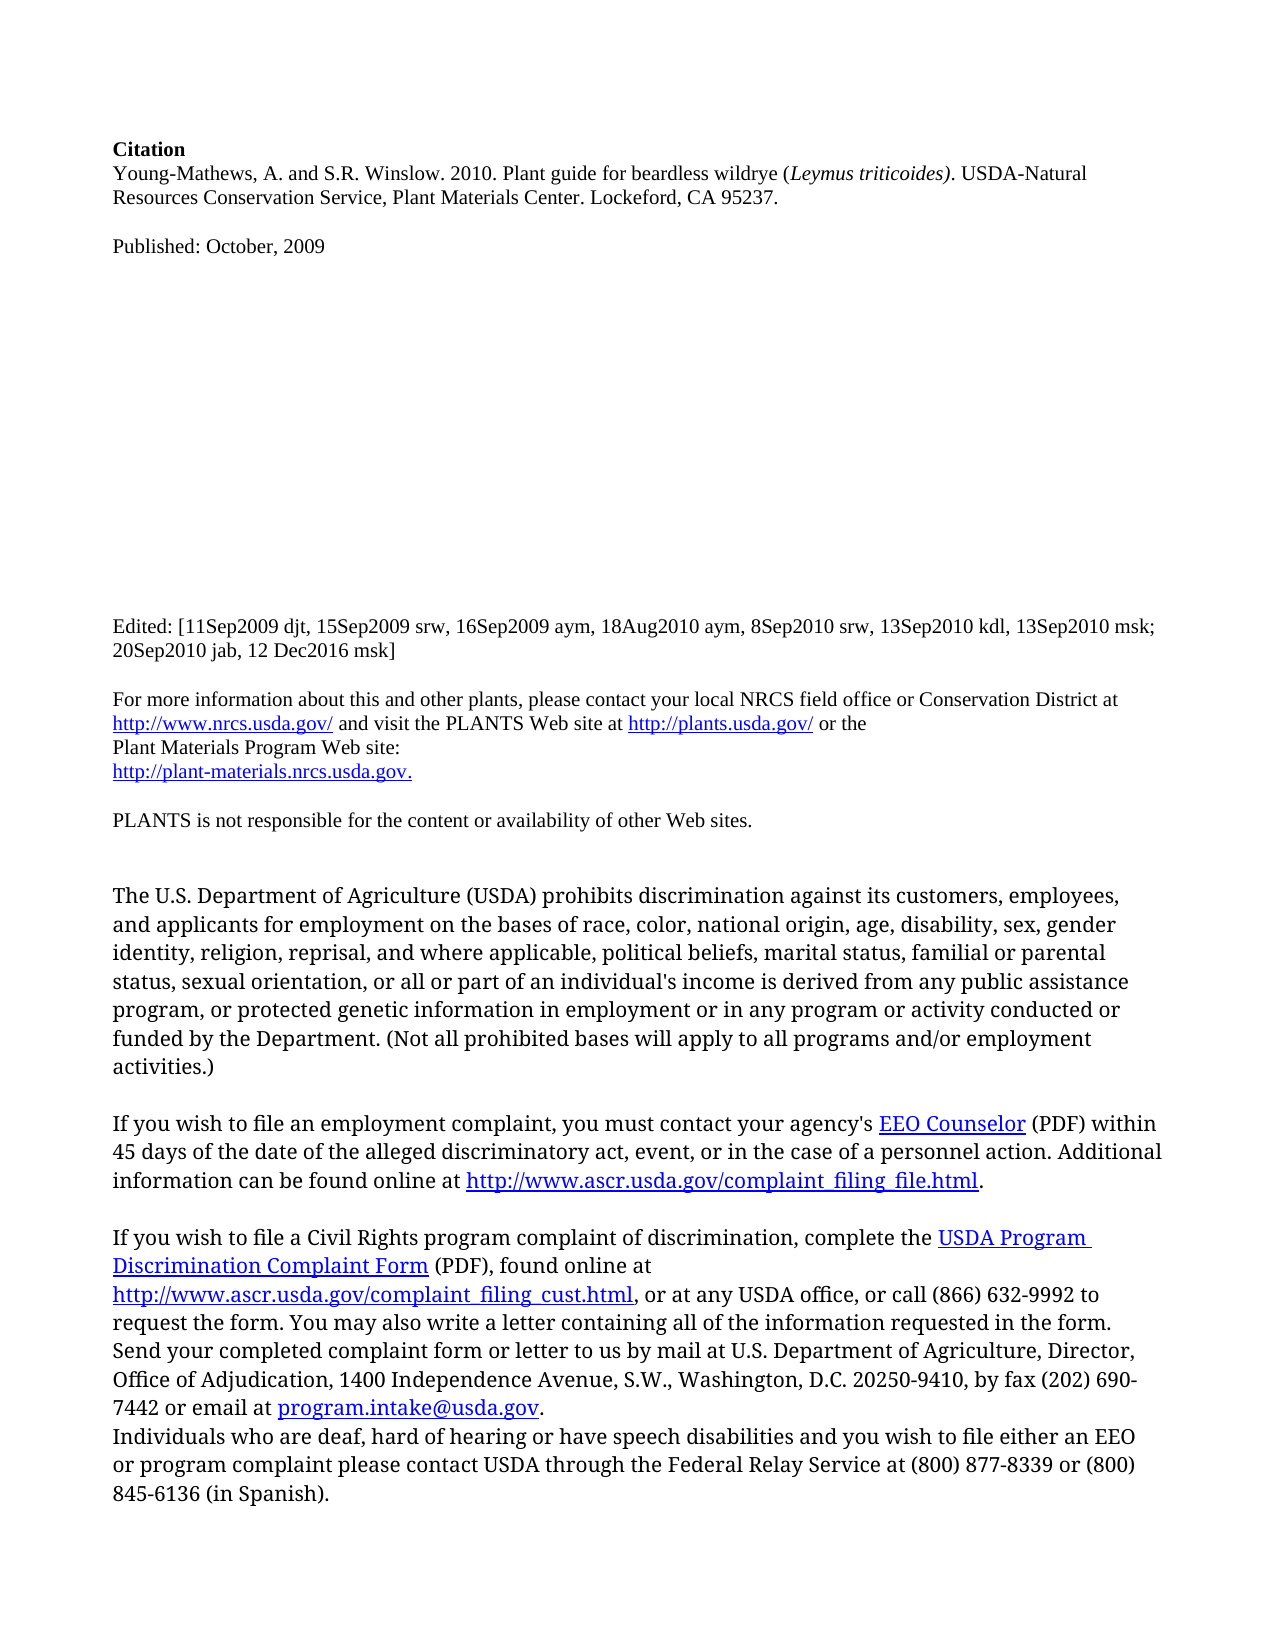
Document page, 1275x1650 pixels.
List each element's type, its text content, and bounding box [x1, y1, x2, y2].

text PLANTS is not responsible for the content or availability of other Web sites. [112, 808, 1162, 832]
text Edited: [11Sep2009 djt, 15Sep2009 srw, 16Sep2009 aym, 18Aug2010 aym, 8Sep2010 srw, 13Sep2010 kdl, 13Sep2010 msk; 20Sep2010 jab, 12 Dec2016 msk] [112, 614, 1162, 662]
text If you wish to file an employment complaint, you must contact your agency's EEO Counselor (PDF) within 45 days of the date of the alleged discriminatory act, event, or in the case of a personnel action. Additional information can be found online at http://www.ascr.usda.gov/complaint_filing_file.html. [112, 1109, 1162, 1194]
subtitle Citation [112, 137, 1162, 161]
text Published: October, 2009 [112, 234, 1162, 258]
text http://plant-materials.nrcs.usda.gov. [112, 759, 1162, 783]
text Young-Mathews, A. and S.R. Winslow. 2010. Plant guide for beardless wildrye (Leymus triticoides). USDA-Natural Resources Conservation Service, Plant Materials Center. Lockeford, CA 95237. [112, 161, 1162, 209]
text For more information about this and other plants, please contact your local NRCS field office or Conservation District at http://www.nrcs.usda.gov/ and visit the PLANTS Web site at http://plants.usda.gov/ or the Plant Materials Program Web site: [112, 687, 1162, 759]
text The U.S. Department of Agriculture (USDA) prohibits discrimination against its customers, employees, and applicants for employment on the bases of race, color, national origin, age, disability, sex, gender identity, religion, reprisal, and where applicable, political beliefs, marital status, familial or parental status, sexual orientation, or all or part of an individual's income is derived from any public assistance program, or protected genetic information in employment or in any program or activity conducted or funded by the Department. (Not all prohibited bases will apply to all programs and/or employment activities.) [112, 882, 1162, 1081]
text If you wish to file a Civil Rights program complaint of discrimination, complete the USDA Program Discrimination Complaint Form (PDF), found online at http://www.ascr.usda.gov/complaint_filing_cust.html, or at any USDA office, or call (866) 632-9992 to request the form. You may also write a letter containing all of the information requested in the form. Send your completed complaint form or letter to us by mail at U.S. Department of Agriculture, Director, Office of Adjudication, 1400 Independence Avenue, S.W., Washington, D.C. 20250-9410, by fax (202) 690-7442 or email at program.intake@usda.gov. [112, 1223, 1162, 1422]
text Individuals who are deaf, hard of hearing or have speech disabilities and you wish to file either an EEO or program complaint please contact USDA through the Federal Relay Service at (800) 877-8339 or (800) 845-6136 (in Spanish). [112, 1422, 1162, 1507]
